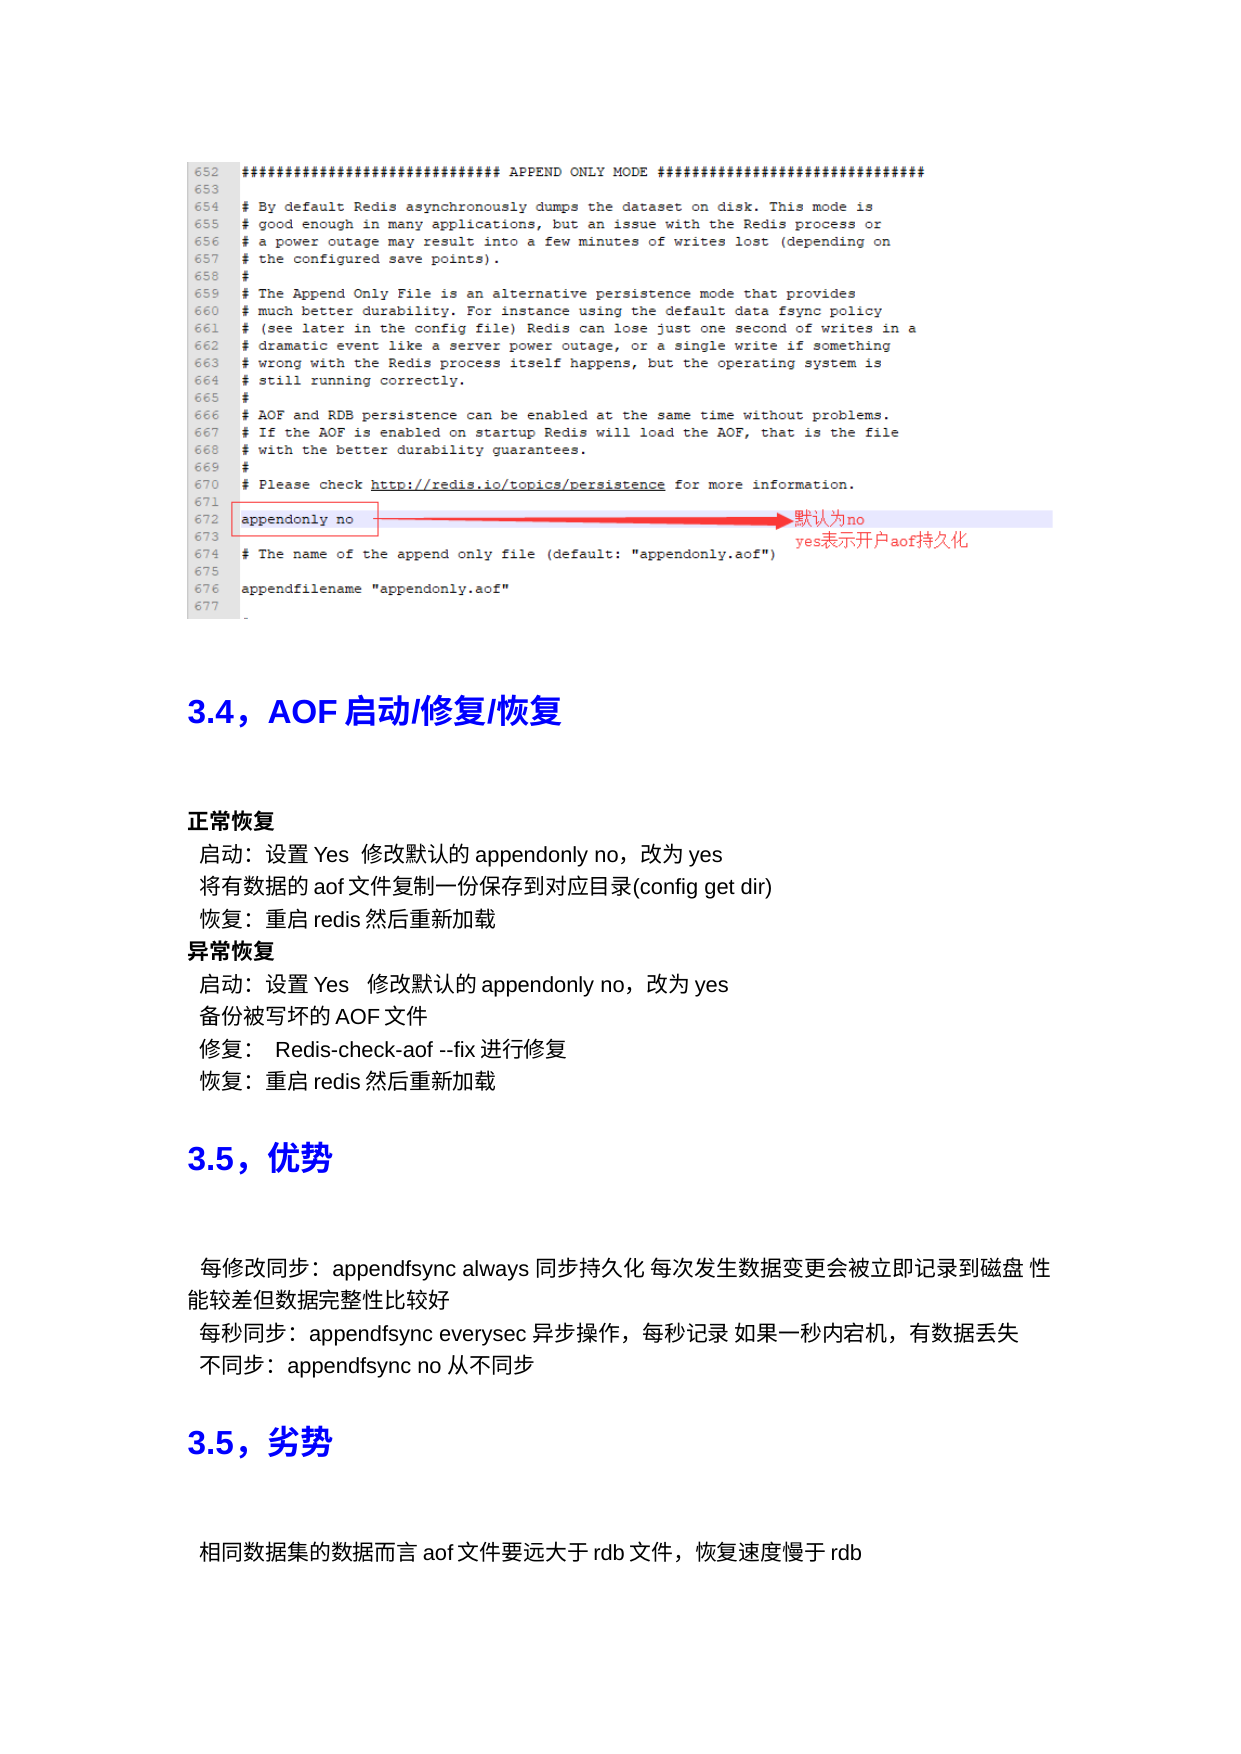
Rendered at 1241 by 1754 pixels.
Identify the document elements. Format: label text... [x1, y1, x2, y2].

text 将有数据的aof文件复制一份保存到对应目录(config get dir) [187, 869, 1053, 901]
text 启动：设置Yes 修改默认的appendonly no，改为yes [187, 836, 1053, 869]
text 不同步：appendfsync no 从不同步 [187, 1348, 1053, 1381]
subtitle 3.5，劣势 [187, 1408, 1053, 1473]
text 备份被写坏的AOF文件 [187, 999, 1053, 1031]
text 启动：设置Yes 修改默认的appendonly no，改为yes [187, 966, 1053, 999]
text 正常恢复 [187, 804, 1053, 836]
subtitle 3.4，AOF启动/修复/恢复 [187, 677, 1053, 742]
text 恢复：重启redis然后重新加载 [187, 901, 1053, 934]
text 每秒同步：appendfsync everysec 异步操作，每秒记录 如果一秒内宕机，有数据丢失 [187, 1316, 1053, 1348]
text 相同数据集的数据而言aof文件要远大于rdb文件，恢复速度慢于rdb [187, 1535, 1053, 1567]
text 每修改同步：appendfsync always 同步持久化 每次发生数据变更会被立即记录到磁盘 性能较差但数据完整性比较好 [187, 1251, 1053, 1316]
subtitle 3.5，优势 [187, 1123, 1053, 1188]
picture [187, 162, 1053, 619]
text 异常恢复 [187, 934, 1053, 966]
text 恢复：重启redis然后重新加载 [187, 1064, 1053, 1096]
text 修复： Redis-check-aof --fix进行修复 [187, 1031, 1053, 1064]
